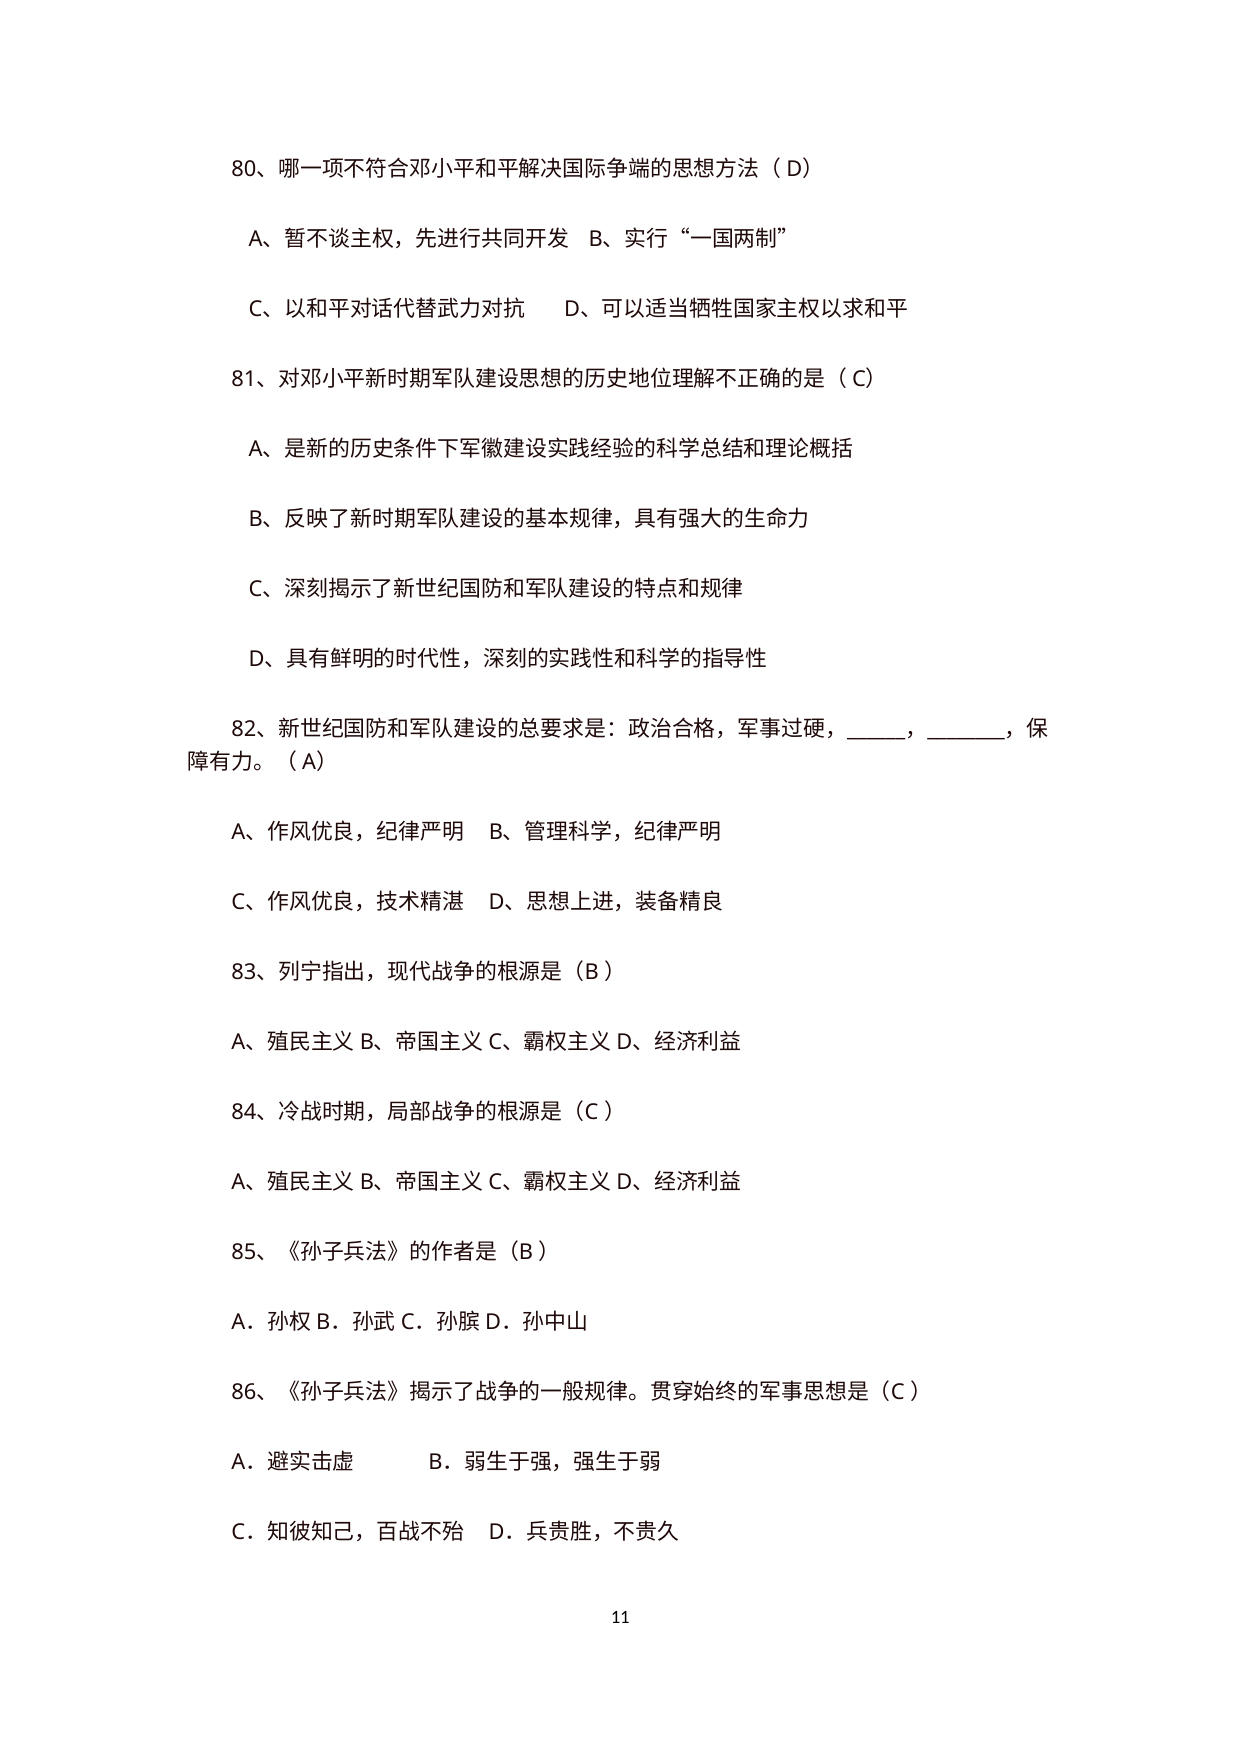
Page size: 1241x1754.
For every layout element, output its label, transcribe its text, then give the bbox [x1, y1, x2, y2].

text A、作风优良，纪律严明 B、管理科学，纪律严明 [187, 813, 1053, 846]
text 82、新世纪国防和军队建设的总要求是：政治合格，军事过硬，______，________，保障有力。（ A） [187, 711, 1053, 776]
text C、以和平对话代替武力对抗 D、可以适当牺牲国家主权以求和平 [187, 291, 1053, 323]
text C、深刻揭示了新世纪国防和军队建设的特点和规律 [187, 571, 1053, 603]
text B、反映了新时期军队建设的基本规律，具有强大的生命力 [187, 501, 1053, 533]
text 80、哪一项不符合邓小平和平解决国际争端的思想方法（ D） [187, 151, 1053, 183]
text 86、《孙子兵法》揭示了战争的一般规律。贯穿始终的军事思想是（C ） [187, 1373, 1053, 1406]
text 83、列宁指出，现代战争的根源是（B ） [187, 953, 1053, 986]
text C．知彼知己，百战不殆 D．兵贵胜，不贵久 [187, 1513, 1053, 1546]
text 81、对邓小平新时期军队建设思想的历史地位理解不正确的是（ C） [187, 361, 1053, 393]
text A．避实击虚 B．弱生于强，强生于弱 [187, 1443, 1053, 1476]
text 84、冷战时期，局部战争的根源是（C ） [187, 1093, 1053, 1126]
text A、暂不谈主权，先进行共同开发 B、实行“一国两制” [187, 221, 1053, 253]
text A、是新的历史条件下军徽建设实践经验的科学总结和理论概括 [187, 431, 1053, 463]
text D、具有鲜明的时代性，深刻的实践性和科学的指导性 [187, 641, 1053, 673]
text A、殖民主义 B、帝国主义 C、霸权主义 D、经济利益 [187, 1023, 1053, 1056]
text 85、《孙子兵法》的作者是（B ） [187, 1233, 1053, 1266]
text A．孙权 B．孙武 C．孙膑 D．孙中山 [187, 1303, 1053, 1336]
text A、殖民主义 B、帝国主义 C、霸权主义 D、经济利益 [187, 1163, 1053, 1196]
text C、作风优良，技术精湛 D、思想上进，装备精良 [187, 883, 1053, 916]
